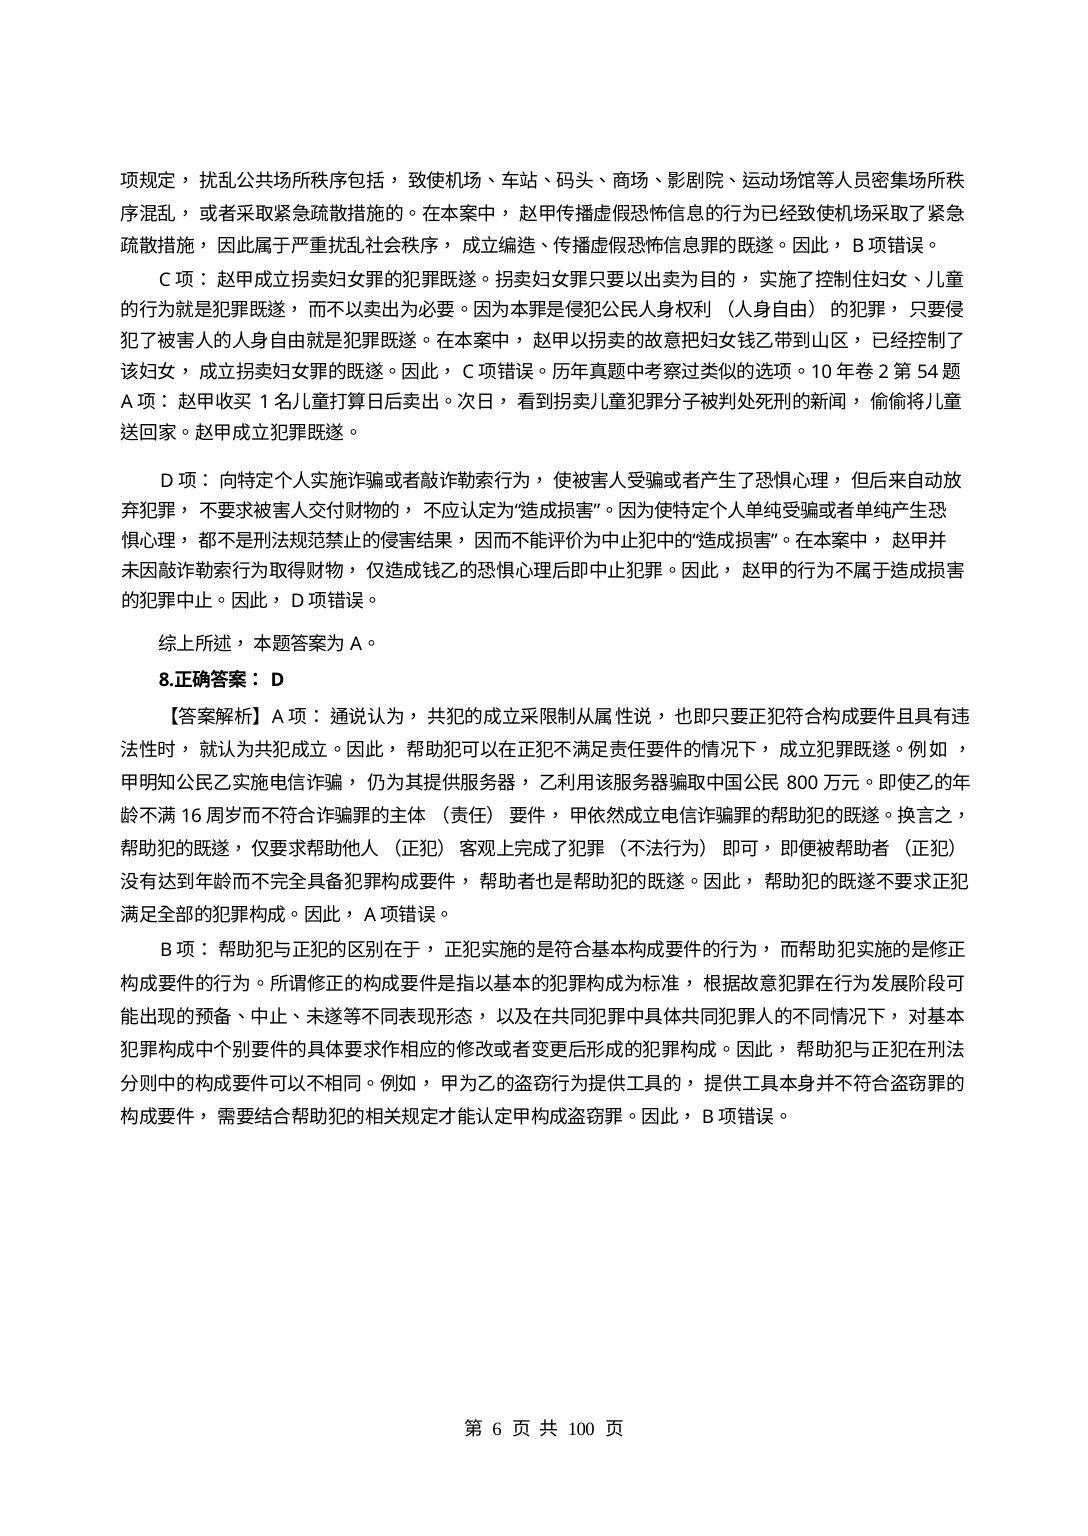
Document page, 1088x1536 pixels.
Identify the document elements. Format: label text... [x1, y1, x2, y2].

text B 项： 帮助犯与正犯的区别在于， 正犯实施的是符合基本构成要件的行为， 而帮助犯实施的是修正 构成要件的行为。所谓修正的构成要件是指以基本的犯罪构成为标准， 根据故意犯罪在行为发展阶段可 能出现的预备、中止、未遂等不同表现形态， 以及在共同犯罪中具体共同犯罪人的不同情况下， 对基本 犯罪构成中个别要件的具体要求作相应的修改或者变更后形成的犯罪构成。因此， 帮助犯与正犯在刑法 分则中的构成要件可以不相同。例如， 甲为乙的盗窃行为提供工具的， 提供工具本身并不符合盗窃罪的 构成要件， 需要结合帮助犯的相关规定才能认定甲构成盗窃罪。因此， B 项错误。 [121, 937, 967, 1129]
text 8.正确答案： D [159, 667, 972, 691]
text C 项： 赵甲成立拐卖妇女罪的犯罪既遂。拐卖妇女罪只要以出卖为目的， 实施了控制住妇女、儿童 的行为就是犯罪既遂， 而不以卖出为必要。因为本罪是侵犯公民人身权利 （人身自由） 的犯罪， 只要侵 犯了被害人的人身自由就是犯罪既遂。在本案中， 赵甲以拐卖的故意把妇女钱乙带到山区， 已经控制了 该妇女， 成立拐卖妇女罪的既遂。因此， C 项错误。历年真题中考察过类似的选项。10 年卷 2 第 54 题 A 项： 赵甲收买 1 名儿童打算日后卖出。次日， 看到拐卖儿童犯罪分子被判处死刑的新闻， 偷偷将儿童 送回家。赵甲成立犯罪既遂。 [121, 266, 967, 445]
text 项规定， 扰乱公共场所秩序包括， 致使机场、车站、码头、商场、影剧院、运动场馆等人员密集场所秩 序混乱， 或者采取紧急疏散措施的。在本案中， 赵甲传播虚假恐怖信息的行为已经致使机场采取了紧急 疏散措施， 因此属于严重扰乱社会秩序， 成立编造、传播虚假恐怖信息罪的既遂。因此， B 项错误。 [121, 167, 967, 258]
text 综上所述， 本题答案为 A。 [158, 634, 972, 654]
text 【答案解析】A 项： 通说认为， 共犯的成立采限制从属性说， 也即只要正犯符合构成要件且具有违 法性时， 就认为共犯成立。因此， 帮助犯可以在正犯不满足责任要件的情况下， 成立犯罪既遂。例如 ， 甲明知公民乙实施电信诈骗， 仍为其提供服务器， 乙利用该服务器骗取中国公民 800 万元。即使乙的年 龄不满 16 周岁而不符合诈骗罪的主体 （责任） 要件， 甲依然成立电信诈骗罪的帮助犯的既遂。换言之， 帮助犯的既遂， 仅要求帮助他人 （正犯） 客观上完成了犯罪 （不法行为） 即可， 即便被帮助者 （正犯） 没有达到年龄而不完全具备犯罪构成要件， 帮助者也是帮助犯的既遂。因此， 帮助犯的既遂不要求正犯 满足全部的犯罪构成。因此， A 项错误。 [121, 703, 972, 927]
text D 项： 向特定个人实施诈骗或者敲诈勒索行为， 使被害人受骗或者产生了恐惧心理， 但后来自动放 弃犯罪， 不要求被害人交付财物的， 不应认定为“造成损害”。因为使特定个人单纯受骗或者单纯产生恐 惧心理， 都不是刑法规范禁止的侵害结果， 因而不能评价为中止犯中的“造成损害”。在本案中， 赵甲并 未因敲诈勒索行为取得财物， 仅造成钱乙的恐惧心理后即中止犯罪。因此， 赵甲的行为不属于造成损害 的犯罪中止。因此， D 项错误。 [121, 467, 967, 613]
